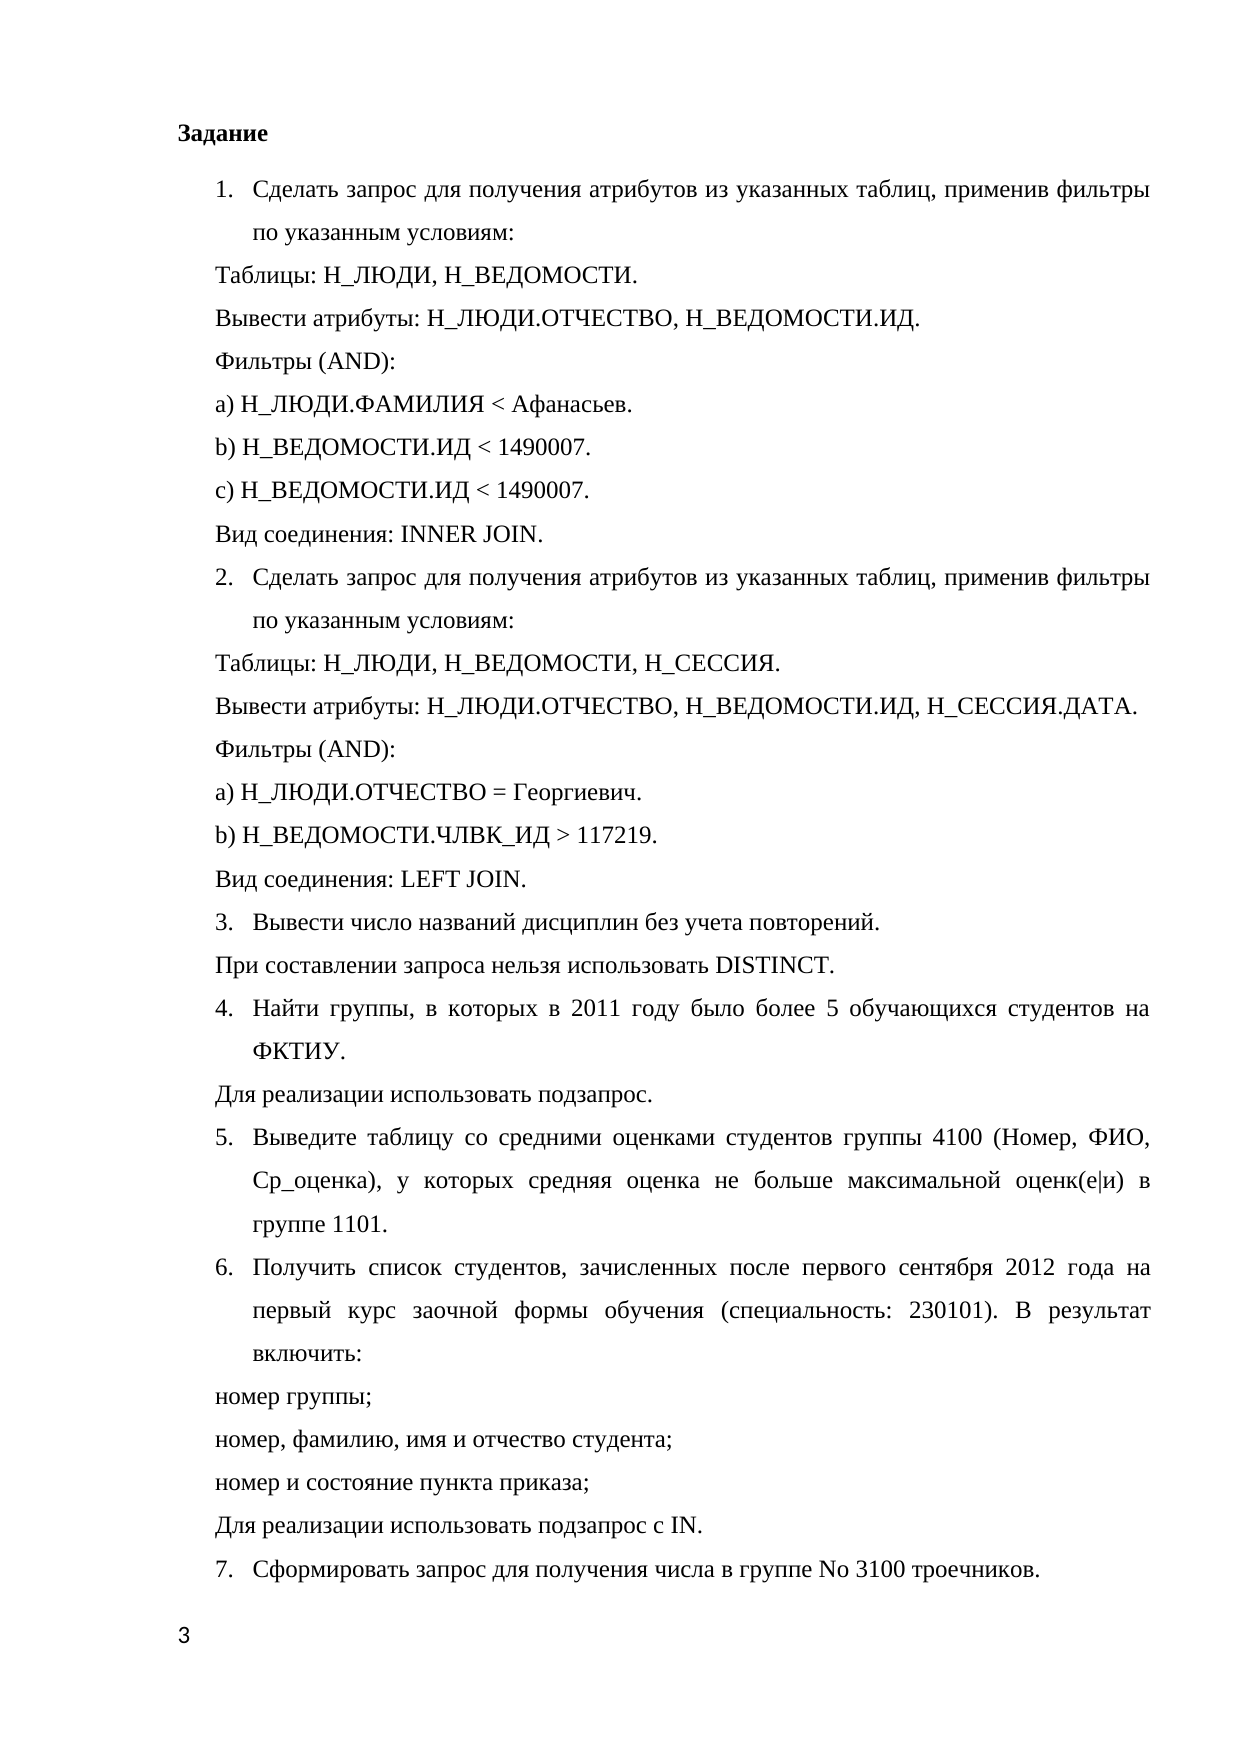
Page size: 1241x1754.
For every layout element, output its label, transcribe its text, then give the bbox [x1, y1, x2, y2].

text Таблицы: Н_ЛЮДИ, Н_ВЕДОМОСТИ, Н_СЕССИЯ. [215, 648, 1152, 677]
text Фильтры (AND): [215, 346, 1152, 375]
text номер, фамилию, имя и отчество студента; [215, 1424, 1152, 1453]
text a) Н_ЛЮДИ.ОТЧЕСТВО = Георгиевич. [215, 777, 1152, 806]
text Для реализации использовать подзапрос с IN. [215, 1511, 1152, 1539]
text Вид соединения: LEFT JOIN. [215, 864, 1152, 892]
text Для реализации использовать подзапрос. [177, 1079, 1152, 1108]
subtitle Задание [177, 118, 1152, 147]
text b) Н_ВЕДОМОСТИ.ИД < 1490007. [215, 432, 1152, 461]
text Таблицы: Н_ЛЮДИ, Н_ВЕДОМОСТИ. [215, 260, 1152, 289]
text Вывести атрибуты: Н_ЛЮДИ.ОТЧЕСТВО, Н_ВЕДОМОСТИ.ИД. [215, 303, 1152, 332]
text a) Н_ЛЮДИ.ФАМИЛИЯ < Афанасьев. [215, 389, 1152, 418]
text Вид соединения: INNER JOIN. [215, 519, 1152, 547]
list Найти группы, в которых в 2011 году было более 5 обучающихся студентов на ФКТИУ. [215, 993, 1152, 1065]
text b) Н_ВЕДОМОСТИ.ЧЛВК_ИД > 117219. [215, 821, 1152, 849]
list Сформировать запрос для получения числа в группе No 3100 троечников. [215, 1554, 1152, 1582]
list Сделать запрос для получения атрибутов из указанных таблиц, применив фильтры по указанным условиям: [215, 562, 1152, 634]
list Сделать запрос для получения атрибутов из указанных таблиц, применив фильтры по указанным условиям: [215, 174, 1152, 246]
text номер группы; [215, 1381, 1152, 1410]
text номер и состояние пункта приказа; [215, 1467, 1152, 1496]
list Получить список студентов, зачисленных после первого сентября 2012 года на первый курс заочной формы обучения (специальность: 230101). В результат включить: [215, 1252, 1152, 1367]
text Вывести атрибуты: Н_ЛЮДИ.ОТЧЕСТВО, Н_ВЕДОМОСТИ.ИД, Н_СЕССИЯ.ДАТА. [215, 691, 1152, 720]
list Вывести число названий дисциплин без учета повторений. [215, 907, 1152, 936]
text Фильтры (AND): [215, 734, 1152, 763]
list Выведите таблицу со средними оценками студентов группы 4100 (Номер, ФИО, Ср_оценка), у которых средняя оценка не больше максимальной оценк(е|и) в группе 1101. [215, 1122, 1152, 1237]
text При составлении запроса нельзя использовать DISTINCT. [177, 950, 1152, 979]
text c) Н_ВЕДОМОСТИ.ИД < 1490007. [215, 476, 1152, 504]
